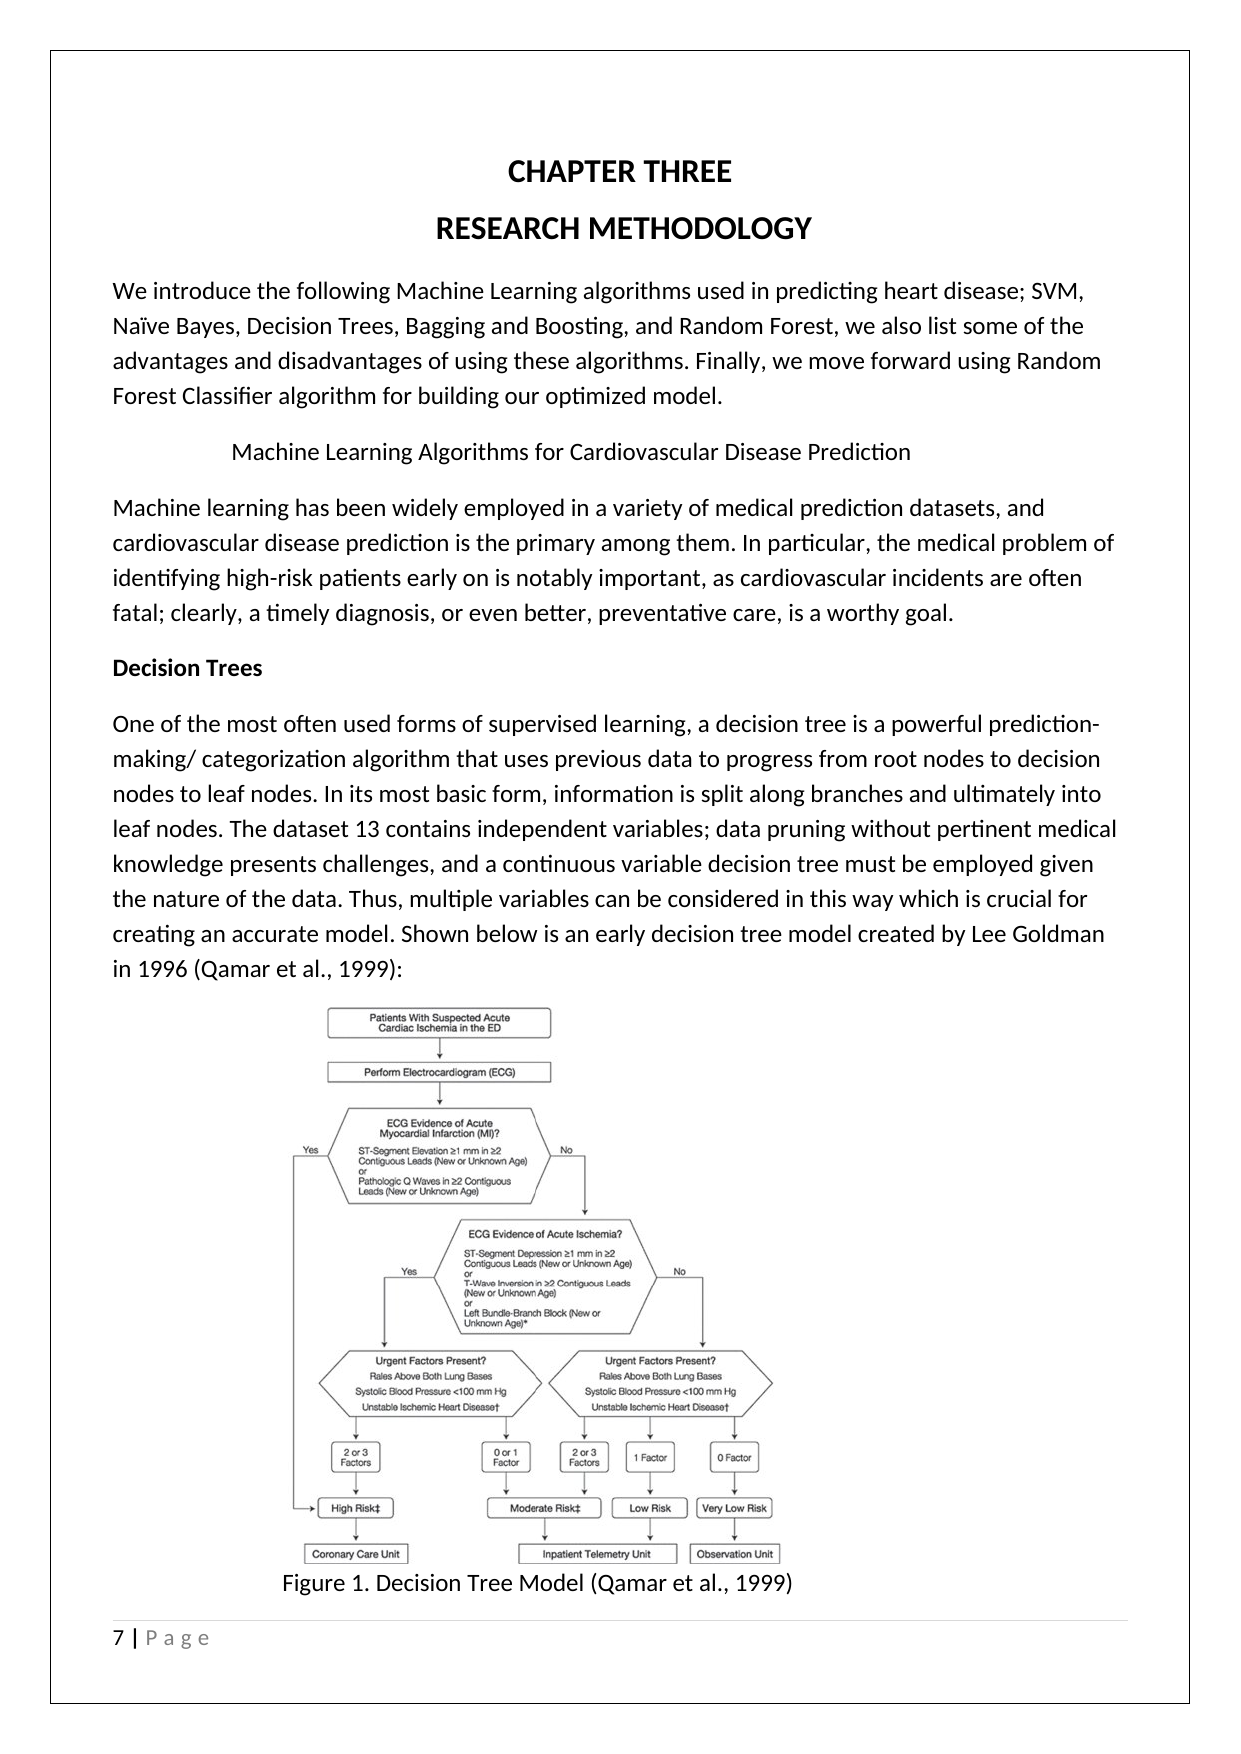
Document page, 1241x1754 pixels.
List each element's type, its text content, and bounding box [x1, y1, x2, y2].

text Machine Learning Algorithms for Cardiovascular Disease Prediction [112, 436, 1128, 466]
text One of the most often used forms of supervised learning, a decision tree is a powerful prediction-making/ categorization algorithm that uses previous data to progress from root nodes to decision nodes to leaf nodes. In its most basic form, information is split along branches and ultimately into leaf nodes. The dataset 13 contains independent variables; data pruning without pertinent medical knowledge presents challenges, and a continuous variable decision tree must be employed given the nature of the data. Thus, multiple variables can be considered in this way which is crucial for creating an accurate model. Shown below is an early decision tree model created by Lee Goldman in 1996 (Qamar et al., 1999): [112, 708, 1128, 984]
text Figure 1. Decision Tree Model (Qamar et al., 1999) [112, 1567, 1128, 1598]
text RESEARCH METHODOLOGY [112, 207, 1128, 248]
picture [287, 1007, 785, 1564]
text Machine learning has been widely employed in a variety of medical prediction datasets, and cardiovascular disease prediction is the primary among them. In particular, the medical problem of identifying high-risk patients early on is notably important, as cardiovascular incidents are often fatal; clearly, a timely diagnosis, or even better, preventative care, is a worthy goal. [112, 492, 1128, 627]
text We introduce the following Machine Learning algorithms used in predicting heart disease; SVM, Naïve Bayes, Decision Trees, Bagging and Boosting, and Random Forest, we also list some of the advantages and disadvantages of using these algorithms. Finally, we move forward using Random Forest Classifier algorithm for building our optimized model. [112, 275, 1128, 411]
text Decision Trees [112, 652, 1128, 683]
text CHAPTER THREE [112, 150, 1128, 191]
